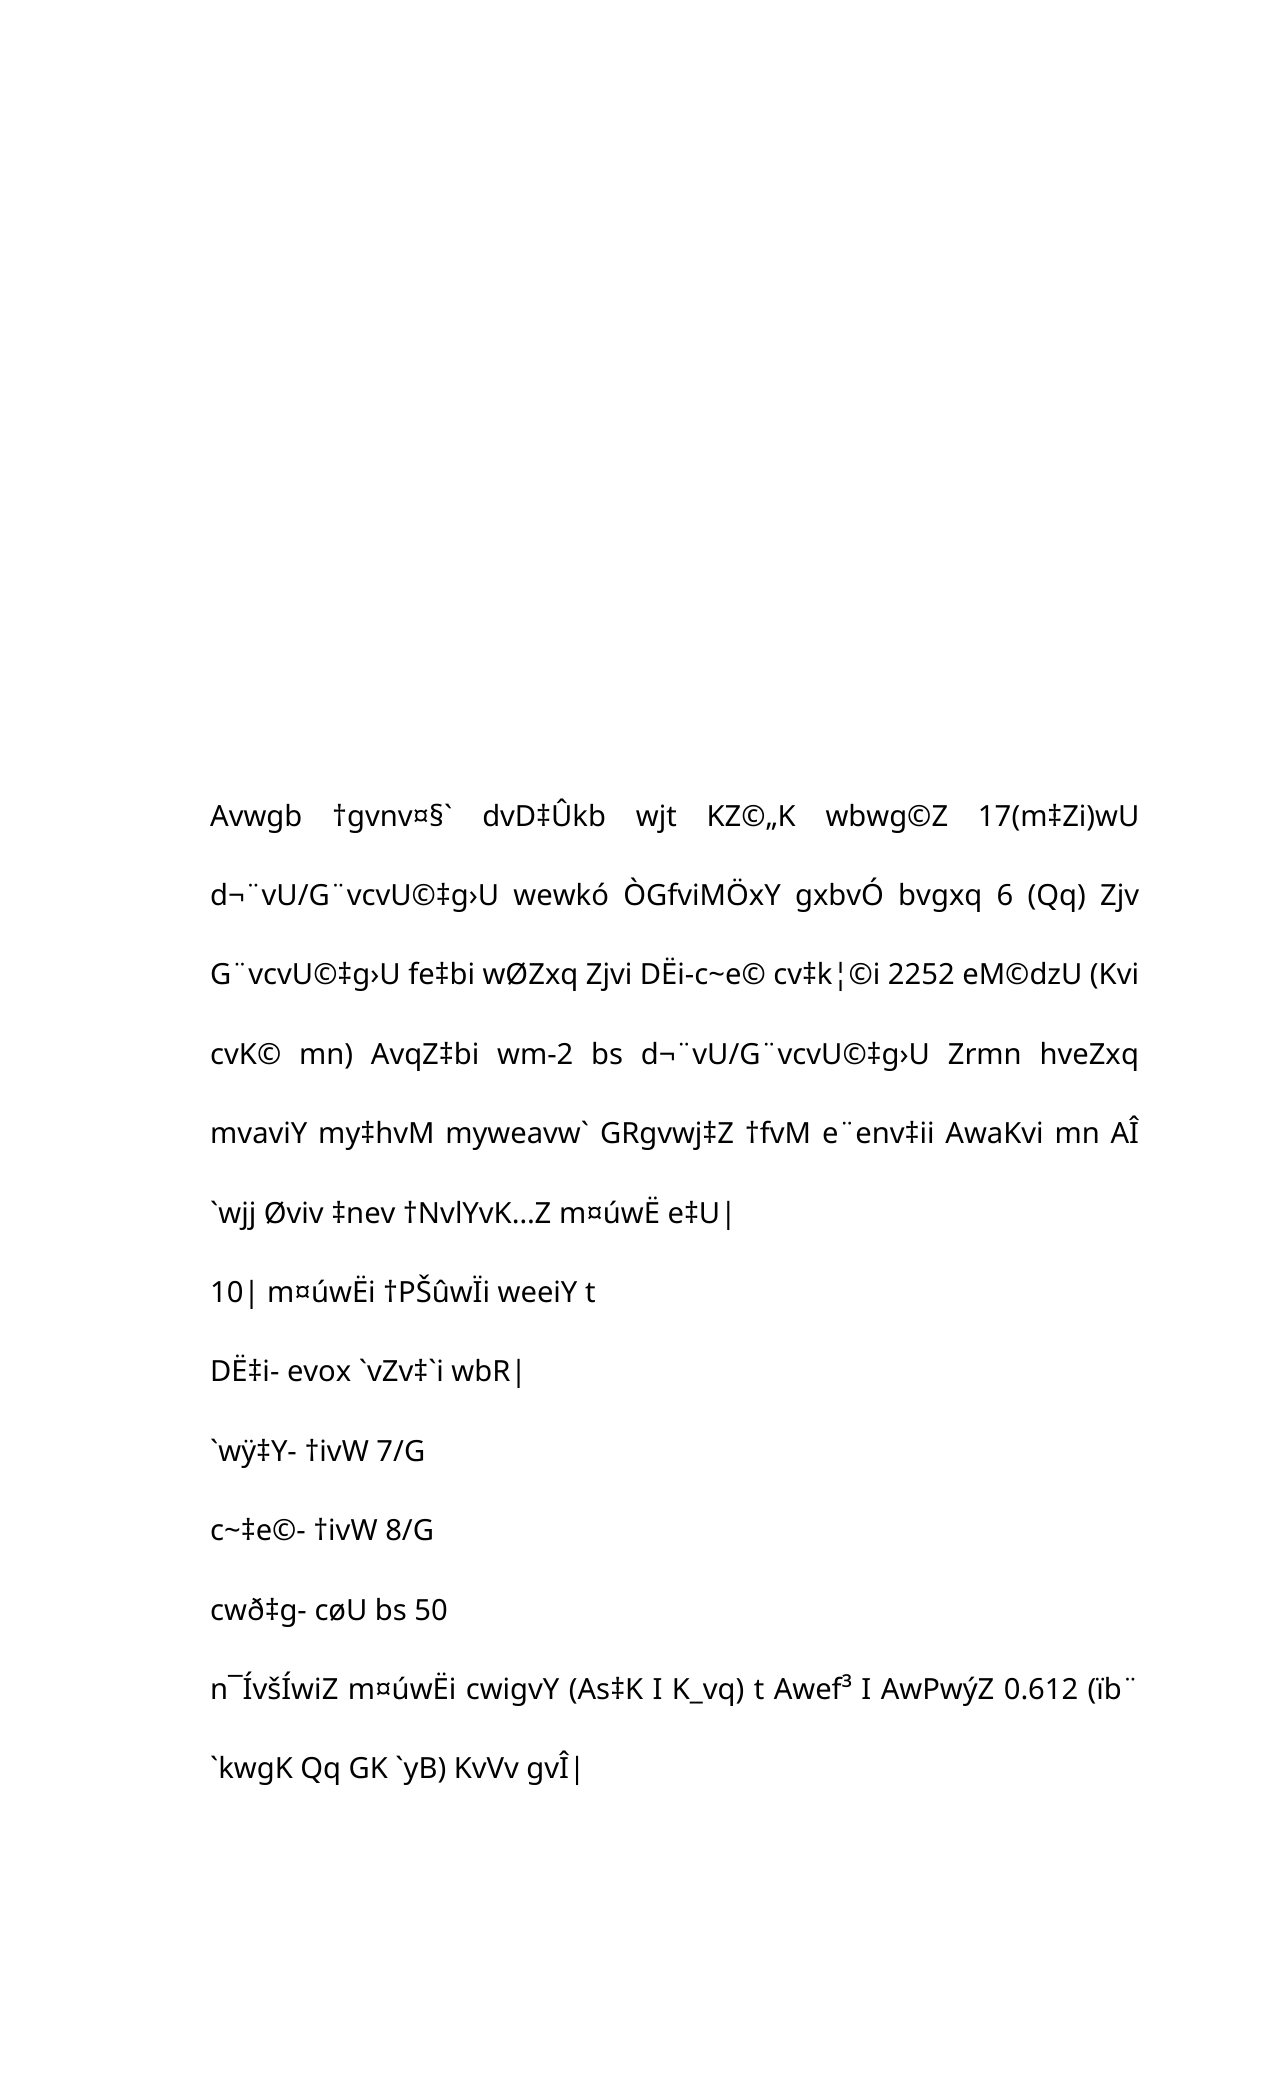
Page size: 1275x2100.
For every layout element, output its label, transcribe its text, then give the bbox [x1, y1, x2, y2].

text n¯ÍvšÍwiZ m¤úwËi cwigvY (As‡K I K_vq) t Awef³ I AwPwýZ 0.612 (ïb¨ `kwgK Qq GK `yB) KvVv gvÎ| [210, 1668, 1140, 1787]
text `wÿ‡Y- †ivW 7/G [210, 1430, 1140, 1470]
text cwð‡g- cøU bs 50 [210, 1589, 1140, 1628]
text 10| m¤úwËi †PŠûwÏi weeiY t [210, 1271, 1140, 1311]
text DË‡i- evox `vZv‡`i wbR| [210, 1351, 1140, 1390]
text c~‡e©- †ivW 8/G [210, 1509, 1140, 1549]
text ZrKvjxb c~e© cvwK¯Ívb miKv‡ii wm.we.GÛ AvB.wWcvU©‡g‡›Ui Kbmvwës AvwK©‡U± KZ©„K cÖYxZ cø¨vb bs- wU.wc. 549/56 Zvs 04-05-1956Bs †gvZv‡eK avbgwÛ AvevwmK GjvKvi cyivZb 15bs b~Zb 8/G mo‡Ki, cyivZb 567bs b~Zb 48bs cø‡Ui 10 (`k) KvVv f~wg hvnvi AvbycvwZK AwefvR¨ I AwPwýZ Ask Kg‡ekx 0.612 (ïb¨ `kwgK Qq GK `yB) KvVv f~wgi gvwjKvbv ¯^Z¡ Ges Z`w¯’Z †gvU f~wgi Dci `wjj `vZv/`vÎxM‡Yi g‡bvbxZ wbg©vZv cÖwZôvb I wbhy³ Avg-‡gv³vi Avwgb †gvnv¤§` dvD‡Ûkb wjt KZ©„K wbwg©Z 17(m‡Zi)wU d¬¨vU/G¨vcvU©‡g›U wewkó ÒGfviMÖxY gxbvÓ bvgxq 6 (Qq) Zjv G¨vcvU©‡g›U fe‡bi wØZxq Zjvi DËi-c~e© cv‡k¦©i 2252 eM©dzU (Kvi cvK© mn) AvqZ‡bi wm-2 bs d¬¨vU/G¨vcvU©‡g›U Zrmn hveZxq mvaviY my‡hvM myweavw` GRgvwj‡Z †fvM e¨env‡ii AwaKvi mn AÎ `wjj Øviv ‡nev †NvlYvK…Z m¤úwË e‡U| [210, 795, 1140, 1232]
